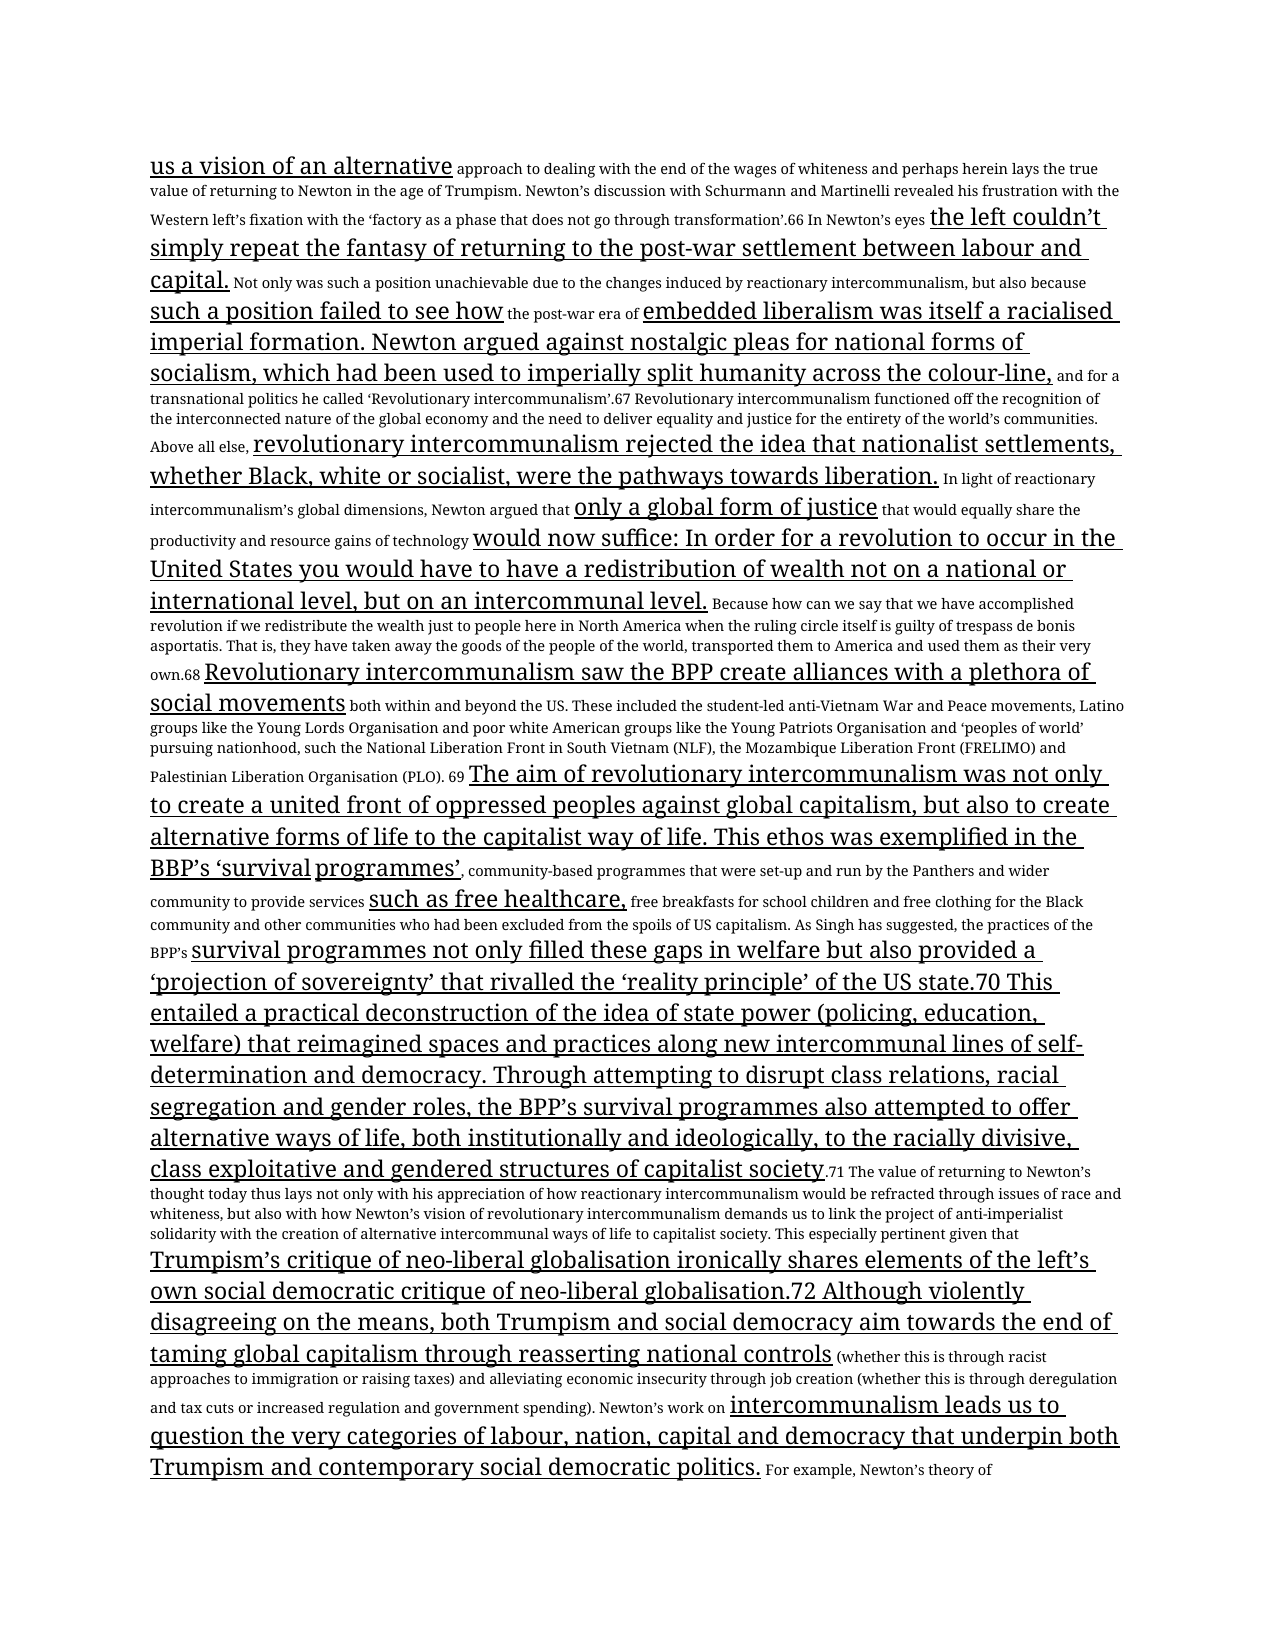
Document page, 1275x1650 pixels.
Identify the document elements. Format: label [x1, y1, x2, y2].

text [150, 150, 1125, 1482]
